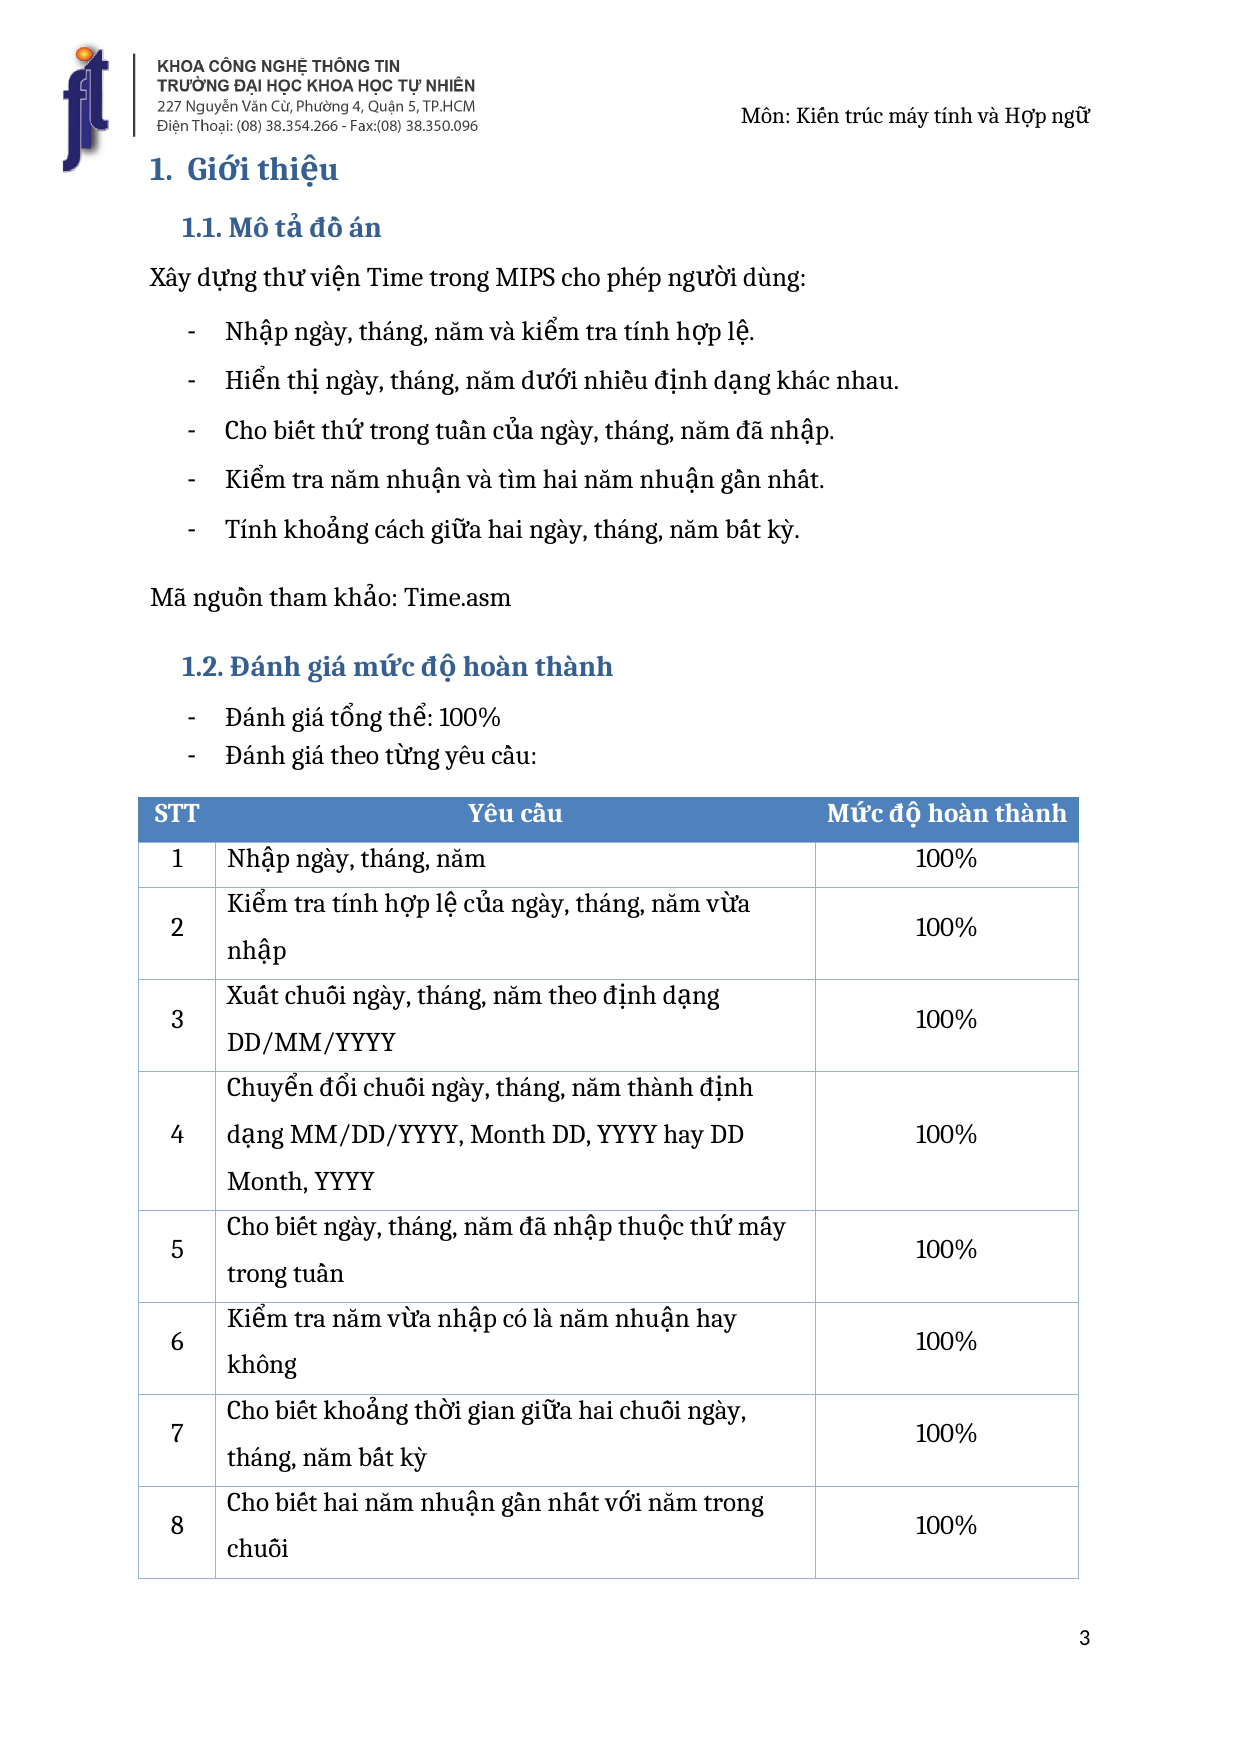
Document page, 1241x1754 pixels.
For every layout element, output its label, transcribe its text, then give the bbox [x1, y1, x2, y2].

table_cell 6 [139, 1303, 215, 1394]
table_cell 5 [139, 1211, 215, 1302]
table_cell 100% [816, 1487, 1078, 1578]
table_cell 100% [816, 1303, 1078, 1394]
table_cell 100% [816, 888, 1078, 979]
table_cell Kiểm tra năm vừa nhập có là năm nhuận hay không [216, 1303, 815, 1394]
list Hiển thị ngày, tháng, năm dưới nhiều định dạng khác nhau. [187, 363, 1090, 396]
list Nhập ngày, tháng, năm và kiểm tra tính hợp lệ. [187, 314, 1090, 347]
table_cell Cho biết khoảng thời gian giữa hai chuỗi ngày, tháng, năm bất kỳ [216, 1395, 815, 1486]
table_cell Cho biết ngày, tháng, năm đã nhập thuộc thứ mấy trong tuần [216, 1211, 815, 1302]
table_cell Chuyển đổi chuỗi ngày, tháng, năm thành định dạng MM/DD/YYYY, Month DD, YYYY hay DD Month, YYYY [216, 1072, 815, 1210]
table_cell Kiểm tra tính hợp lệ của ngày, tháng, năm vừa nhập [216, 888, 815, 979]
table_cell Xuất chuỗi ngày, tháng, năm theo định dạng DD/MM/YYYY [216, 980, 815, 1071]
table_cell Cho biết hai năm nhuận gần nhất với năm trong chuỗi [216, 1487, 815, 1578]
table_header STT [139, 798, 215, 842]
list Cho biết thứ trong tuần của ngày, tháng, năm đã nhập. [187, 413, 1090, 446]
table_header Mức độ hoàn thành [816, 798, 1078, 842]
table_cell 2 [139, 888, 215, 979]
table_cell 100% [816, 843, 1078, 887]
table_cell 4 [139, 1072, 215, 1210]
list Kiểm tra năm nhuận và tìm hai năm nhuận gần nhất. [187, 462, 1090, 495]
table_cell 3 [139, 980, 215, 1071]
subtitle 1. Giới thiệu [150, 150, 1090, 188]
list Đánh giá theo từng yêu cầu: [187, 738, 1090, 771]
list Đánh giá tổng thể: 100% [187, 700, 1090, 733]
table_cell 100% [816, 1072, 1078, 1210]
table_cell 100% [816, 980, 1078, 1071]
picture [39, 36, 677, 196]
table_cell 100% [816, 1395, 1078, 1486]
table_cell 7 [139, 1395, 215, 1486]
subtitle 1.2. Đánh giá mức độ hoàn thành [150, 650, 1090, 683]
text Mã nguồn tham khảo: Time.asm [150, 582, 1090, 613]
list Tính khoảng cách giữa hai ngày, tháng, năm bất kỳ. [187, 512, 1090, 545]
table_header Yêu cầu [216, 798, 815, 842]
table_cell 8 [139, 1487, 215, 1578]
table_cell 100% [816, 1211, 1078, 1302]
table_cell Nhập ngày, tháng, năm [216, 843, 815, 887]
subtitle 1.1. Mô tả đồ án [150, 212, 1090, 245]
text Xây dựng thư viện Time trong MIPS cho phép người dùng: [150, 262, 1090, 293]
table_cell 1 [139, 843, 215, 887]
